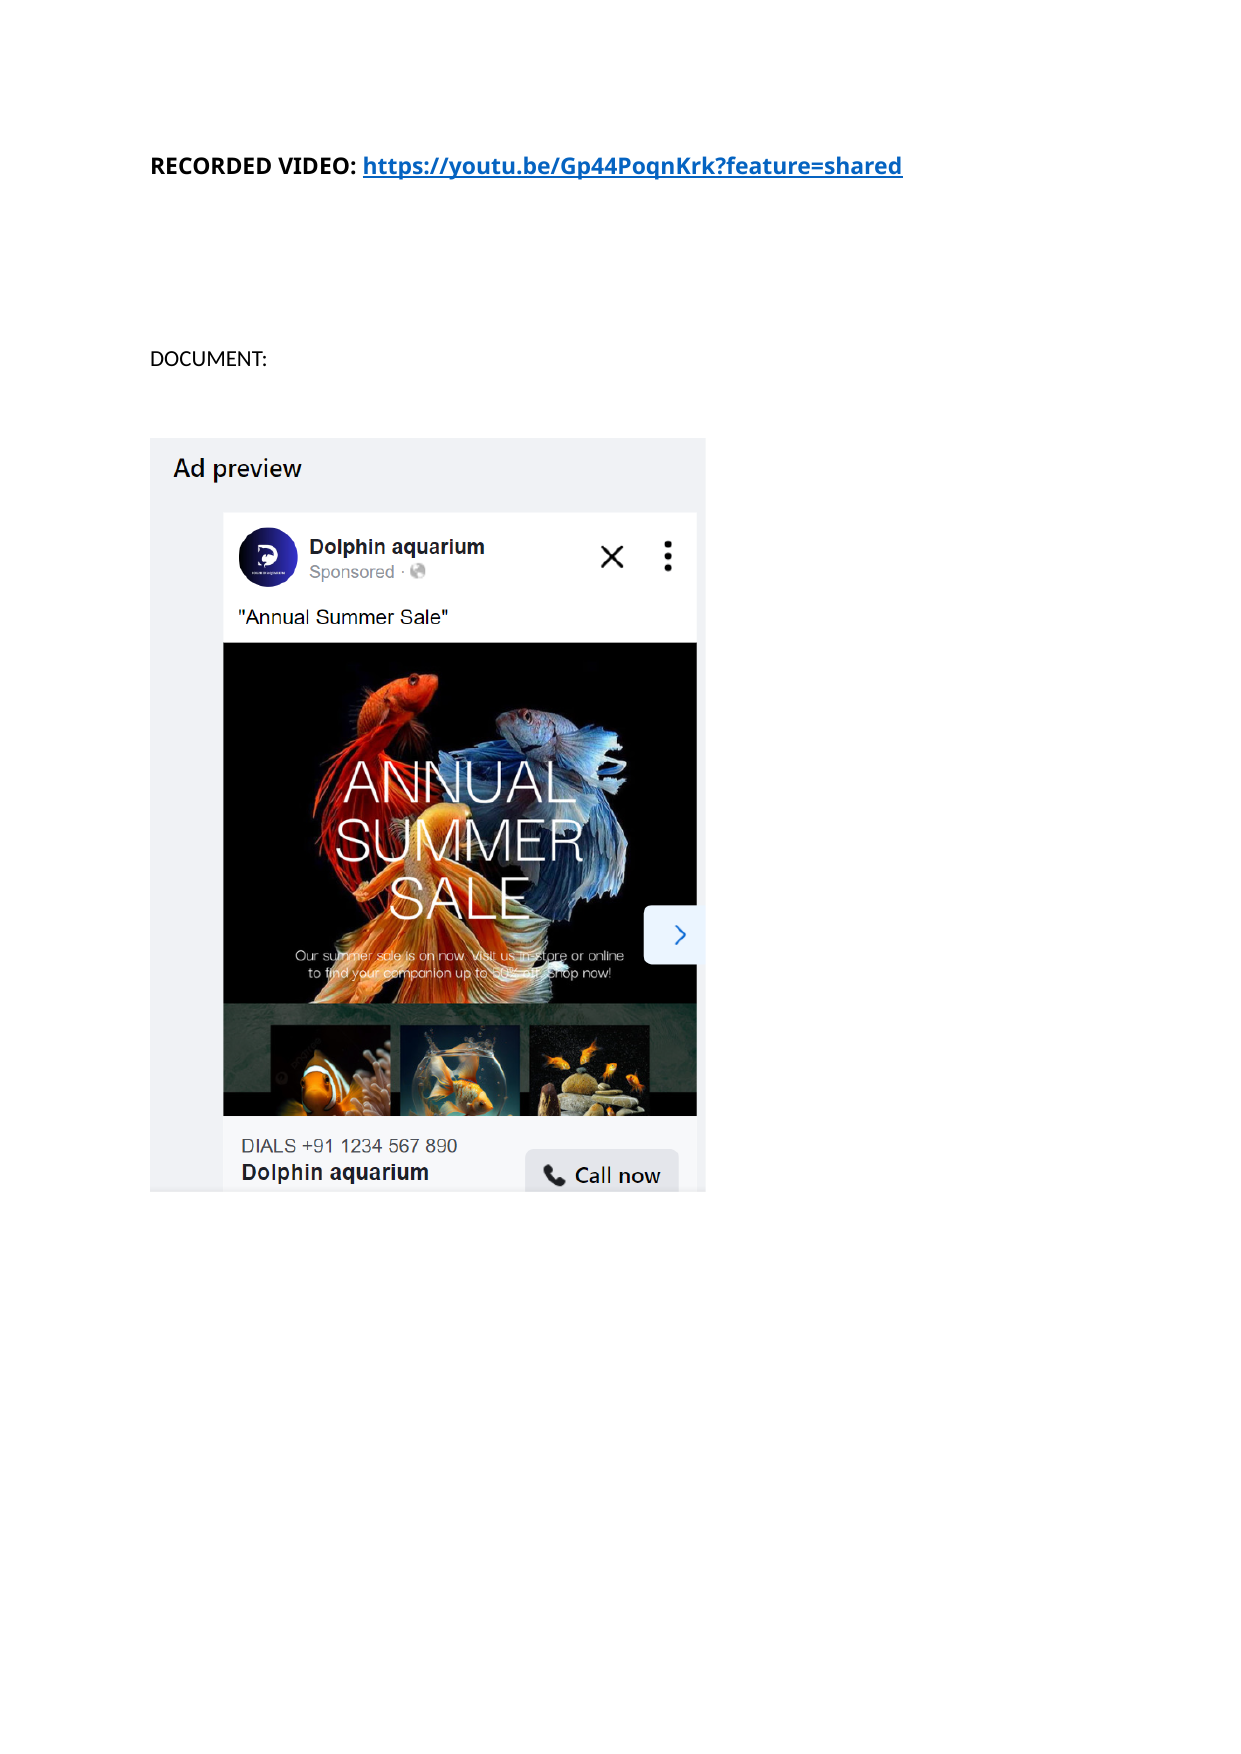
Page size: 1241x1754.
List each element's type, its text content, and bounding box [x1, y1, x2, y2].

picture [150, 438, 706, 1201]
text DOCUMENT: [150, 344, 1090, 373]
text RECORDED VIDEO: https://youtu.be/Gp44PoqnKrk?feature=shared [150, 150, 1090, 181]
